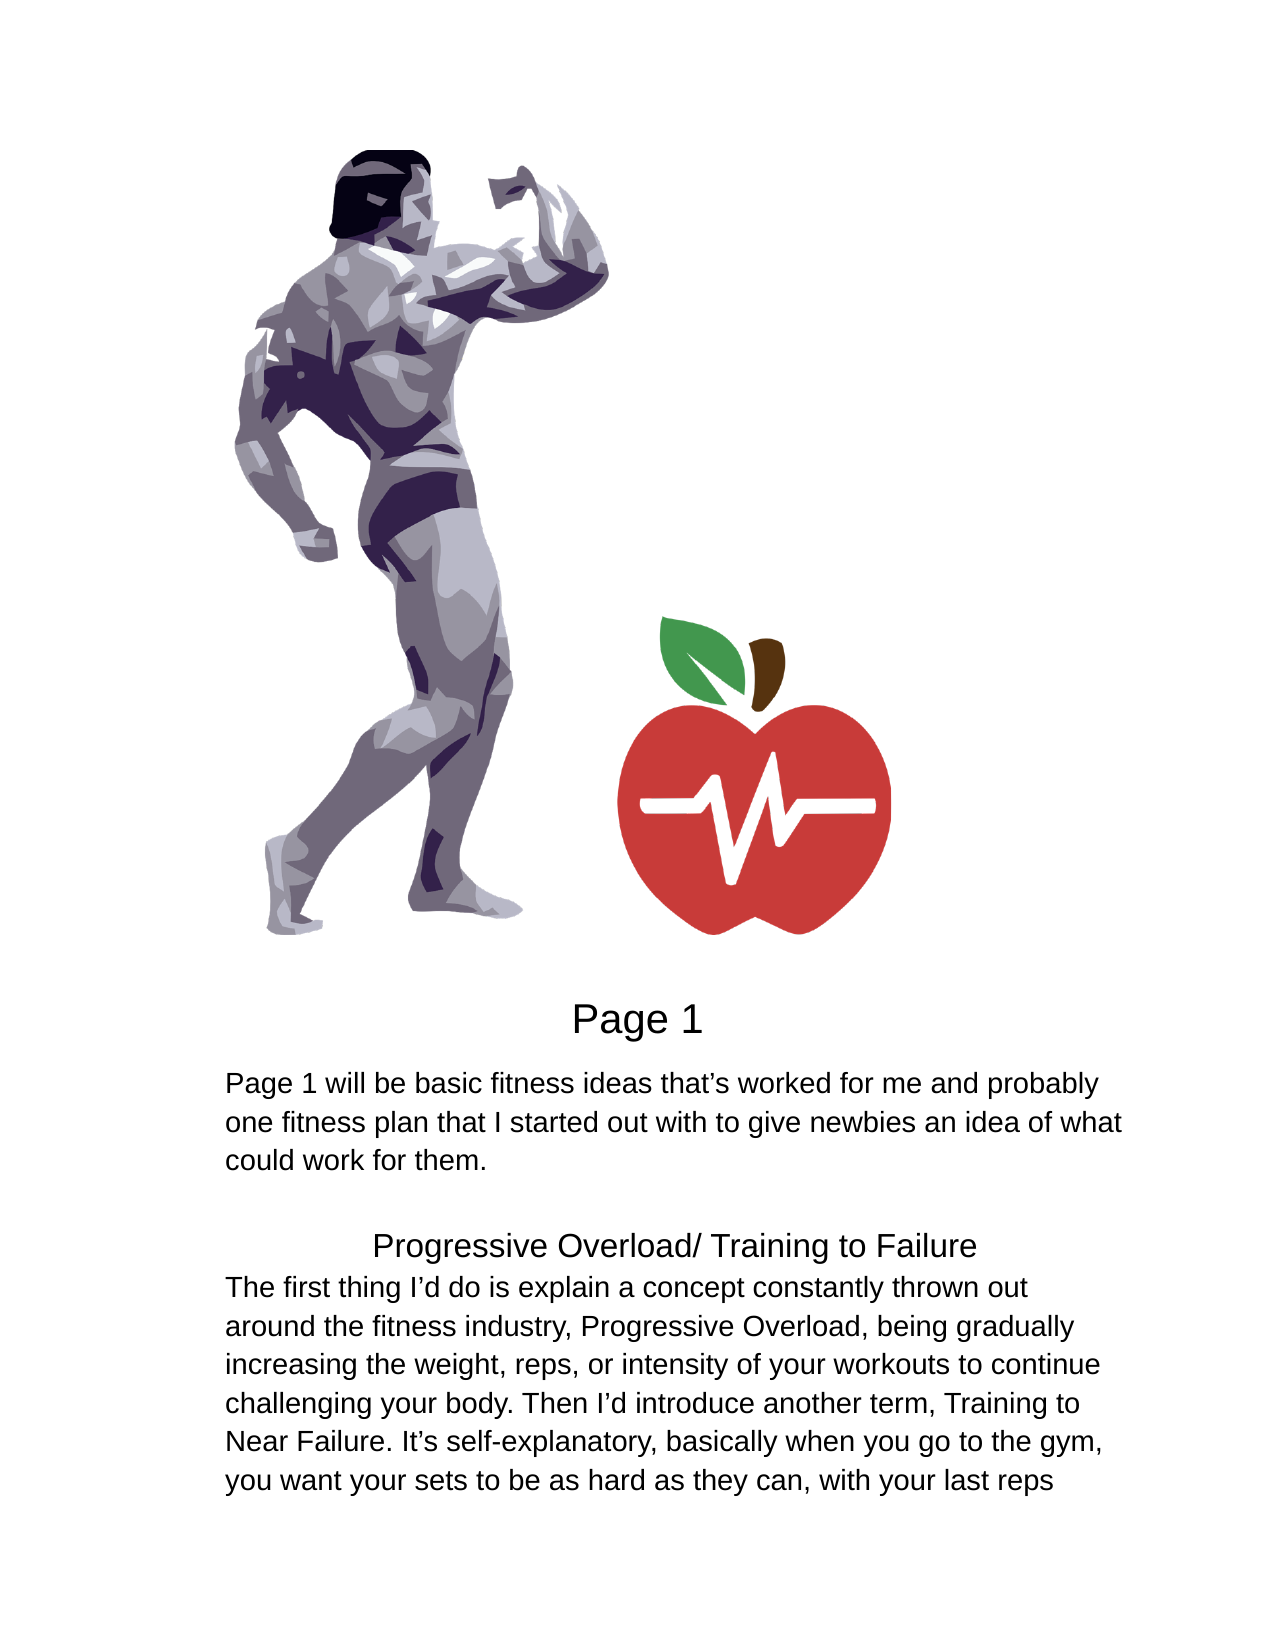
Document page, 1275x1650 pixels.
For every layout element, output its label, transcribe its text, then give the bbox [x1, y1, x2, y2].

text Page 1 [150, 994, 1125, 1042]
picture [225, 150, 892, 935]
list Page 1 will be basic fitness ideas that’s worked for me and probably one fitness plan that I started out with to give newbies an idea of what could work for them. [225, 1066, 1125, 1177]
list Progressive Overload/ Training to Failure [225, 1226, 1125, 1264]
